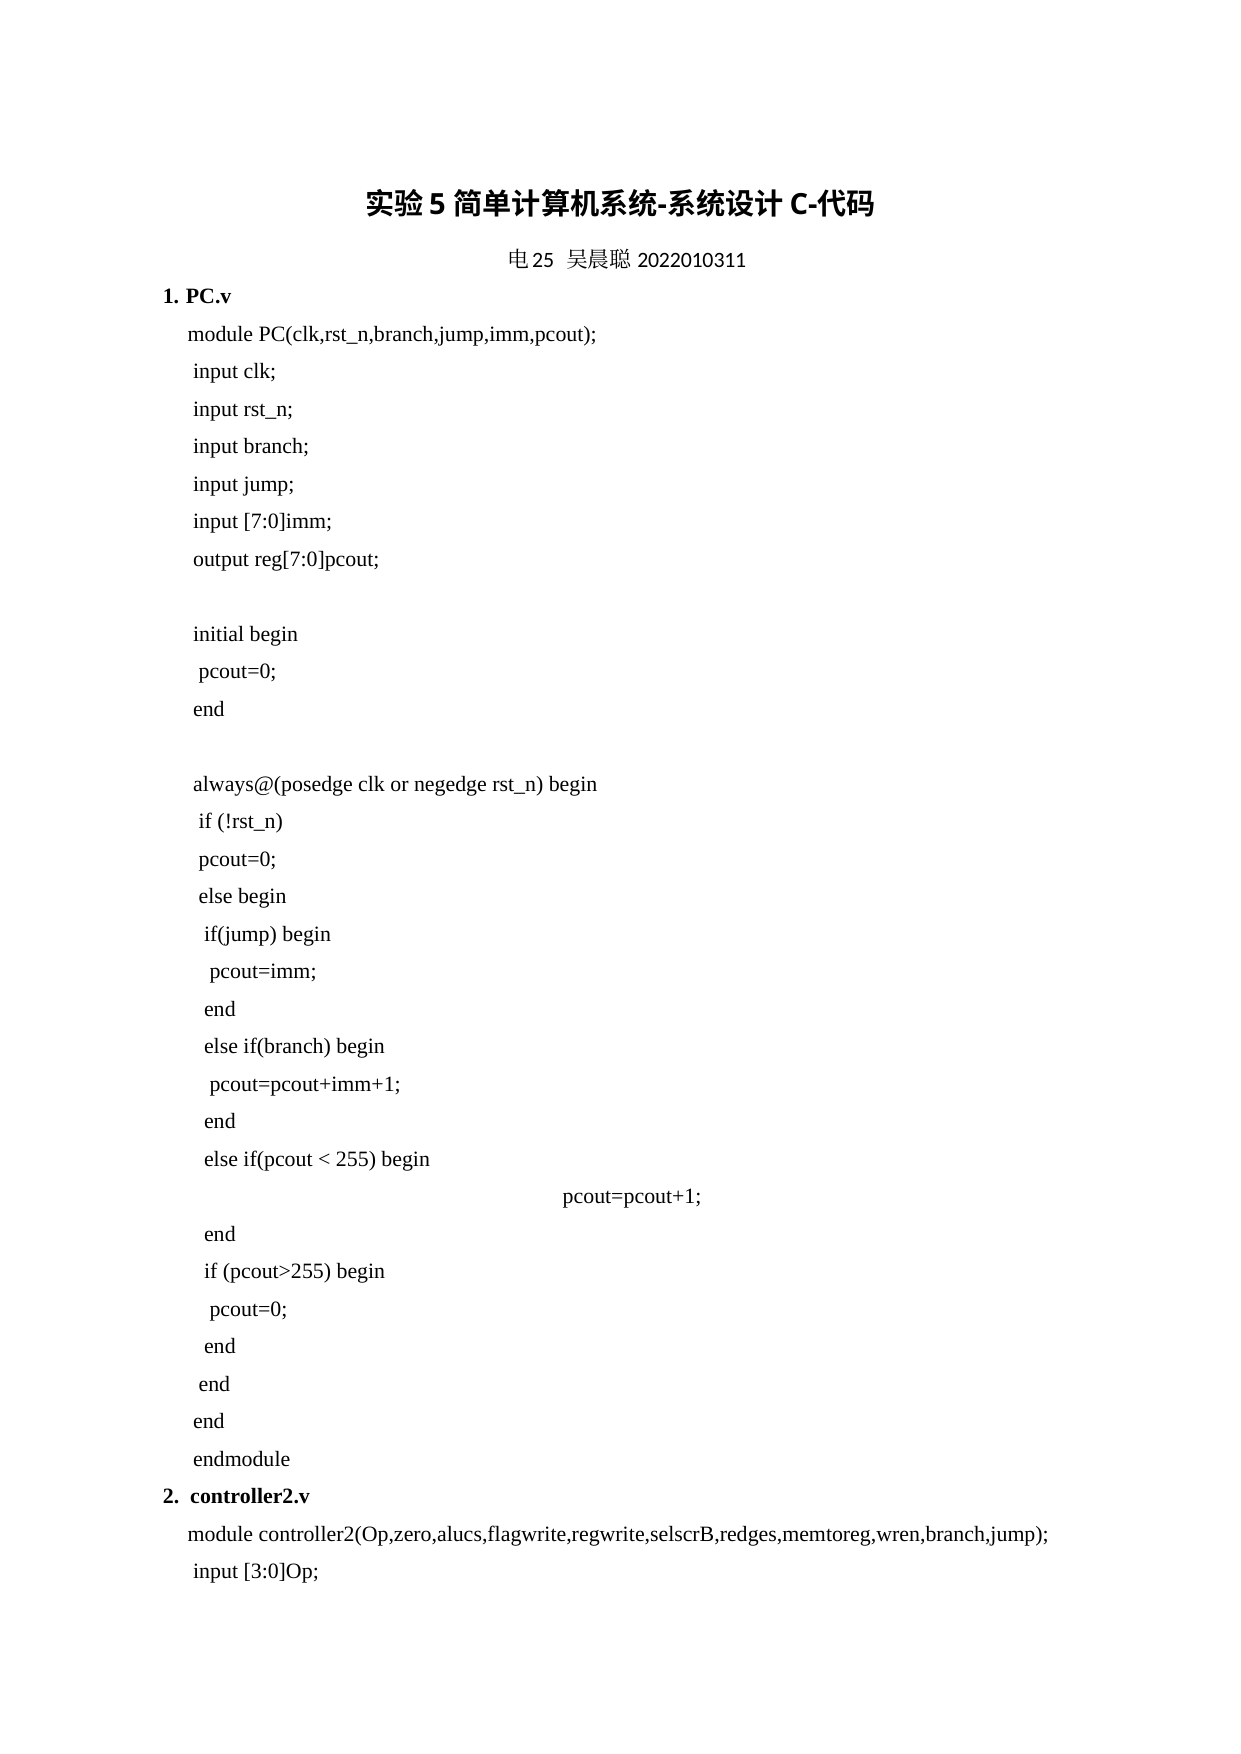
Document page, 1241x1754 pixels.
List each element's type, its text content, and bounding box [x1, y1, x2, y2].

text input [7:0]imm; [187, 502, 1053, 539]
text end [187, 1327, 1053, 1364]
text pcout=imm; [187, 952, 1053, 989]
text end [187, 1364, 1053, 1402]
text input rst_n; [187, 389, 1053, 427]
text if (!rst_n) [187, 802, 1053, 839]
text end [187, 1102, 1053, 1139]
text initial begin [187, 614, 1053, 652]
text end [187, 1214, 1053, 1252]
text else if(branch) begin [187, 1027, 1053, 1064]
text end [187, 989, 1053, 1027]
text module controller2(Op,zero,alucs,flagwrite,regwrite,selscrB,redges,memtoreg,wren,branch,jump); [187, 1514, 1053, 1552]
text input jump; [187, 464, 1053, 502]
text else if(pcout < 255) begin [187, 1139, 1053, 1177]
text if(jump) begin [187, 914, 1053, 952]
text pcout=0; [187, 839, 1053, 877]
text input branch; [187, 427, 1053, 464]
text end [187, 1402, 1053, 1439]
text if (pcout>255) begin [187, 1252, 1053, 1289]
text always@(posedge clk or negedge rst_n) begin [187, 764, 1053, 802]
subtitle 1. PC.v [163, 277, 1053, 314]
text module PC(clk,rst_n,branch,jump,imm,pcout); [187, 314, 1053, 352]
text pcout=pcout+imm+1; [187, 1064, 1053, 1102]
text else begin [187, 877, 1053, 914]
text end [187, 689, 1053, 727]
text output reg[7:0]pcout; [187, 539, 1053, 577]
subtitle 2. controller2.v [163, 1477, 1053, 1514]
title 实验5 简单计算机系统-系统设计C-代码 [187, 164, 1053, 239]
text endmodule [187, 1439, 1053, 1477]
text pcout=0; [187, 652, 1053, 689]
text 电 25 吴晨聪 2022010311 [320, 239, 934, 277]
text input clk; [187, 352, 1053, 389]
text pcout=pcout+1; [187, 1177, 1053, 1214]
text pcout=0; [187, 1289, 1053, 1327]
text input [3:0]Op; [187, 1552, 1053, 1589]
